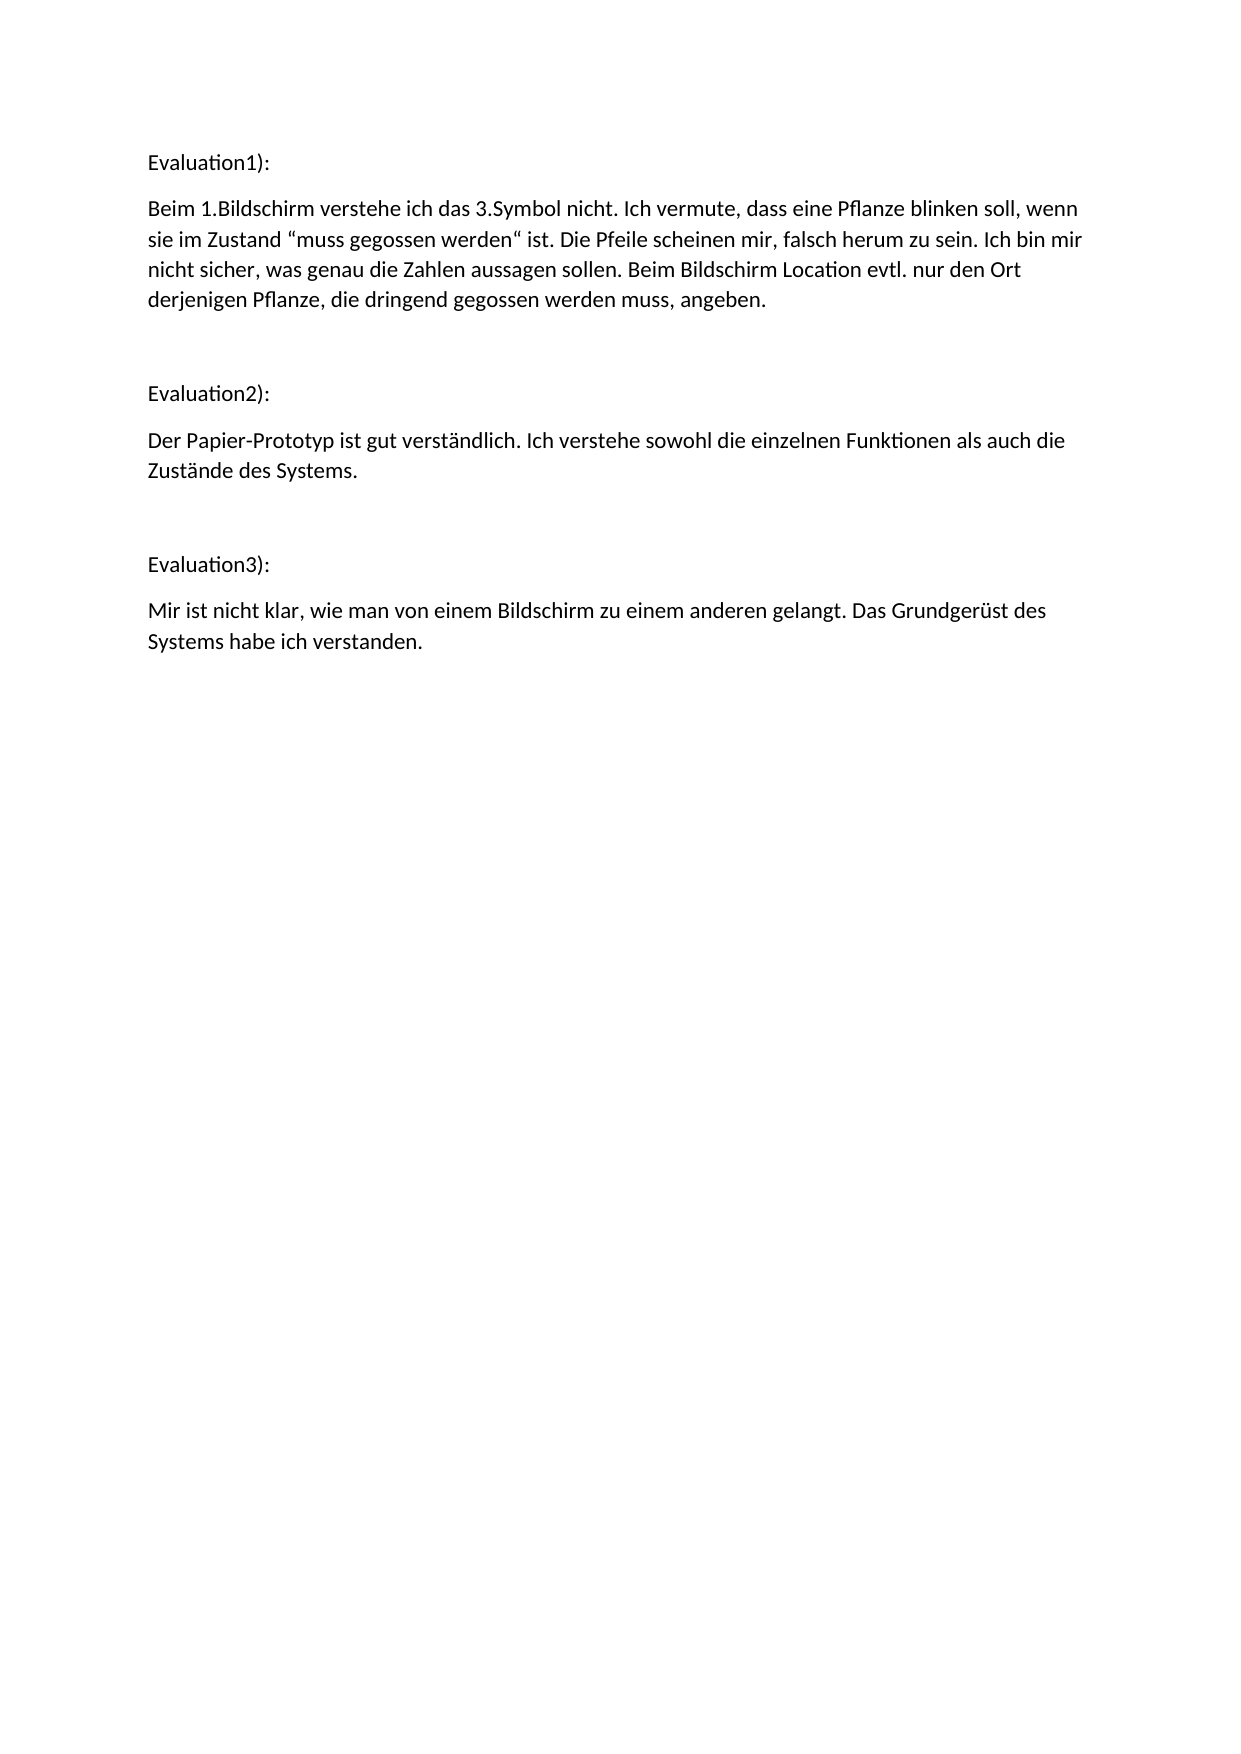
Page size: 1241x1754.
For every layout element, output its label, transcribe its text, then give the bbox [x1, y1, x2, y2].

text Beim 1.Bildschirm verstehe ich das 3.Symbol nicht. Ich vermute, dass eine Pflanze blinken soll, wenn sie im Zustand “muss gegossen werden“ ist. Die Pfeile scheinen mir, falsch herum zu sein. Ich bin mir nicht sicher, was genau die Zahlen aussagen sollen. Beim Bildschirm Location evtl. nur den Ort derjenigen Pflanze, die dringend gegossen werden muss, angeben. [148, 194, 1093, 313]
text Mir ist nicht klar, wie man von einem Bildschirm zu einem anderen gelangt. Das Grundgerüst des Systems habe ich verstanden. [148, 597, 1093, 655]
text Evaluation1): [148, 148, 1093, 176]
text Evaluation2): [148, 379, 1093, 407]
text Evaluation3): [148, 550, 1093, 578]
text Der Papier-Prototyp ist gut verständlich. Ich verstehe sowohl die einzelnen Funktionen als auch die Zustände des Systems. [148, 426, 1093, 484]
